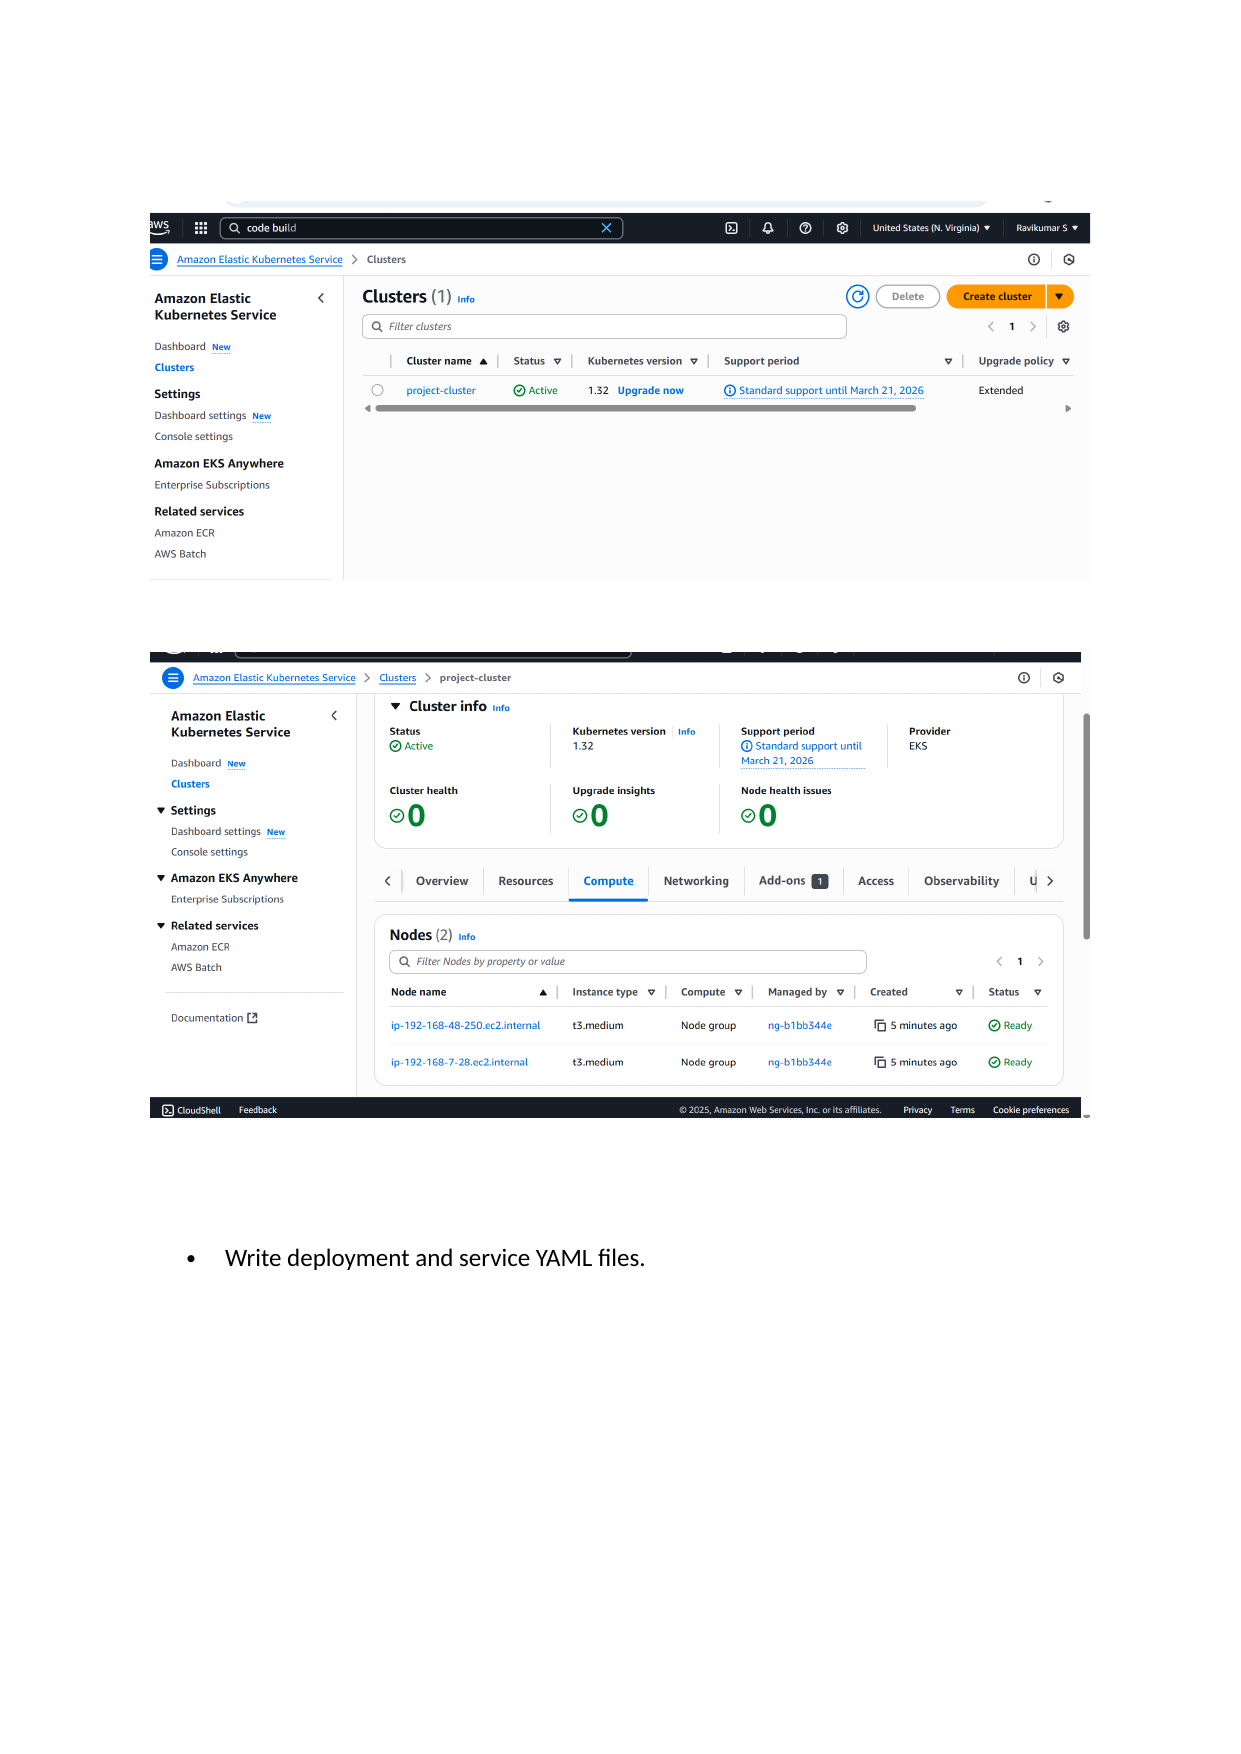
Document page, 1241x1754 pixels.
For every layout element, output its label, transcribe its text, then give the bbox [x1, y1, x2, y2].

picture [150, 652, 1091, 1118]
picture [150, 201, 1091, 580]
list Write deployment and service YAML files. [187, 1242, 1090, 1273]
